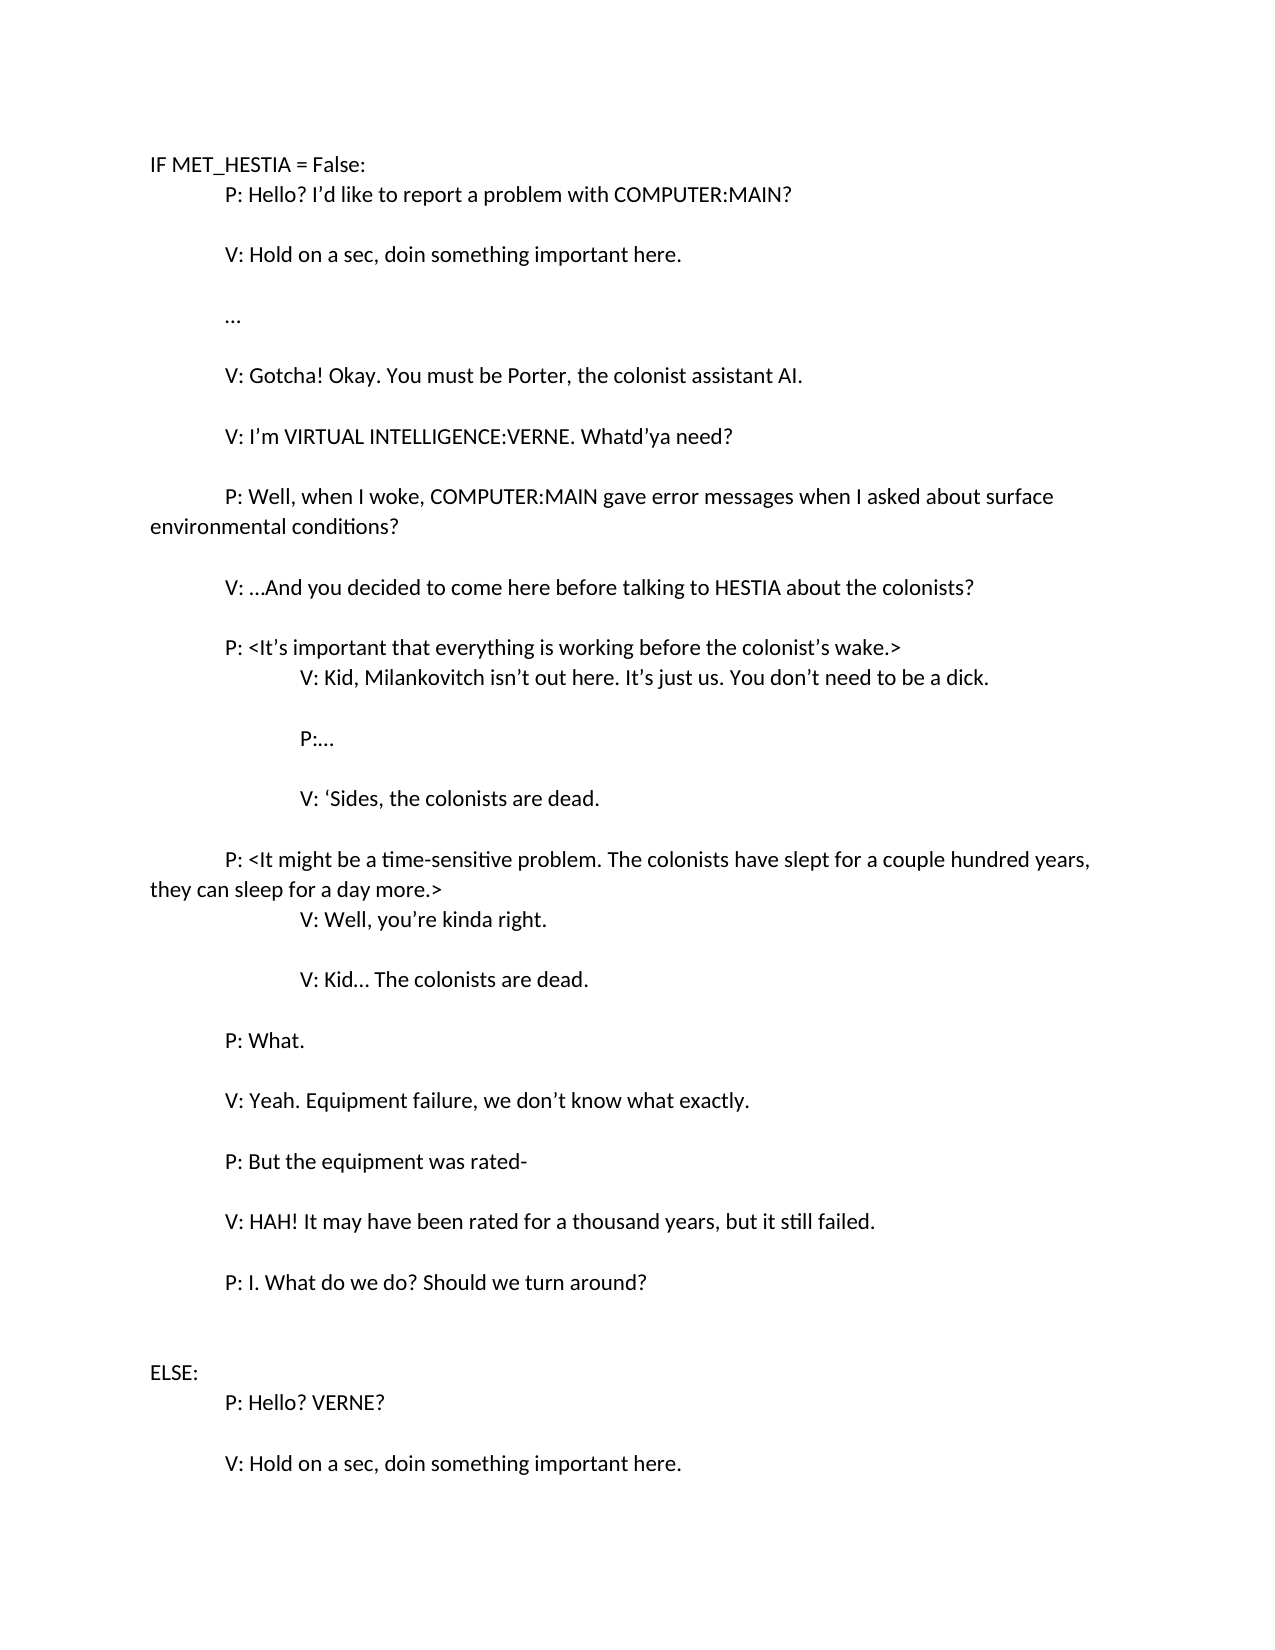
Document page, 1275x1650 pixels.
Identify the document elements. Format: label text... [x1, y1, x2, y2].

text P: <It’s important that everything is working before the colonist’s wake.> [150, 633, 1125, 661]
text V: Kid… The colonists are dead. [225, 966, 1125, 994]
text V: HAH! It may have been rated for a thousand years, but it still failed. [150, 1207, 1125, 1235]
text P: Hello? I’d like to report a problem with COMPUTER:MAIN? [150, 180, 1125, 208]
text P: But the equipment was rated- [150, 1147, 1125, 1175]
text V: Hold on a sec, doin something important here. [150, 241, 1125, 269]
text V: ‘Sides, the colonists are dead. [150, 784, 1125, 812]
text P:… [150, 724, 1125, 752]
text ELSE: [150, 1358, 1125, 1386]
text P: What. [150, 1026, 1125, 1054]
text P: Hello? VERNE? [150, 1388, 1125, 1417]
text V: Yeah. Equipment failure, we don’t know what exactly. [150, 1086, 1125, 1114]
text P: Well, when I woke, COMPUTER:MAIN gave error messages when I asked about surface environmental conditions? [150, 482, 1125, 541]
text P: <It might be a time-sensitive problem. The colonists have slept for a couple hundred years, they can sleep for a day more.> [150, 845, 1125, 903]
text V: …And you decided to come here before talking to HESTIA about the colonists? [150, 573, 1125, 601]
text P: I. What do we do? Should we turn around? [150, 1268, 1125, 1296]
text IF MET_HESTIA = False: [150, 150, 1125, 178]
text V: I’m VIRTUAL INTELLIGENCE:VERNE. Whatd’ya need? [150, 422, 1125, 450]
text V: Kid, Milankovitch isn’t out here. It’s just us. You don’t need to be a dick. [150, 663, 1125, 692]
text V: Well, you’re kinda right. [150, 905, 1125, 933]
text V: Gotcha! Okay. You must be Porter, the colonist assistant AI. [150, 361, 1125, 389]
text V: Hold on a sec, doin something important here. [150, 1449, 1125, 1477]
text … [150, 301, 1125, 329]
